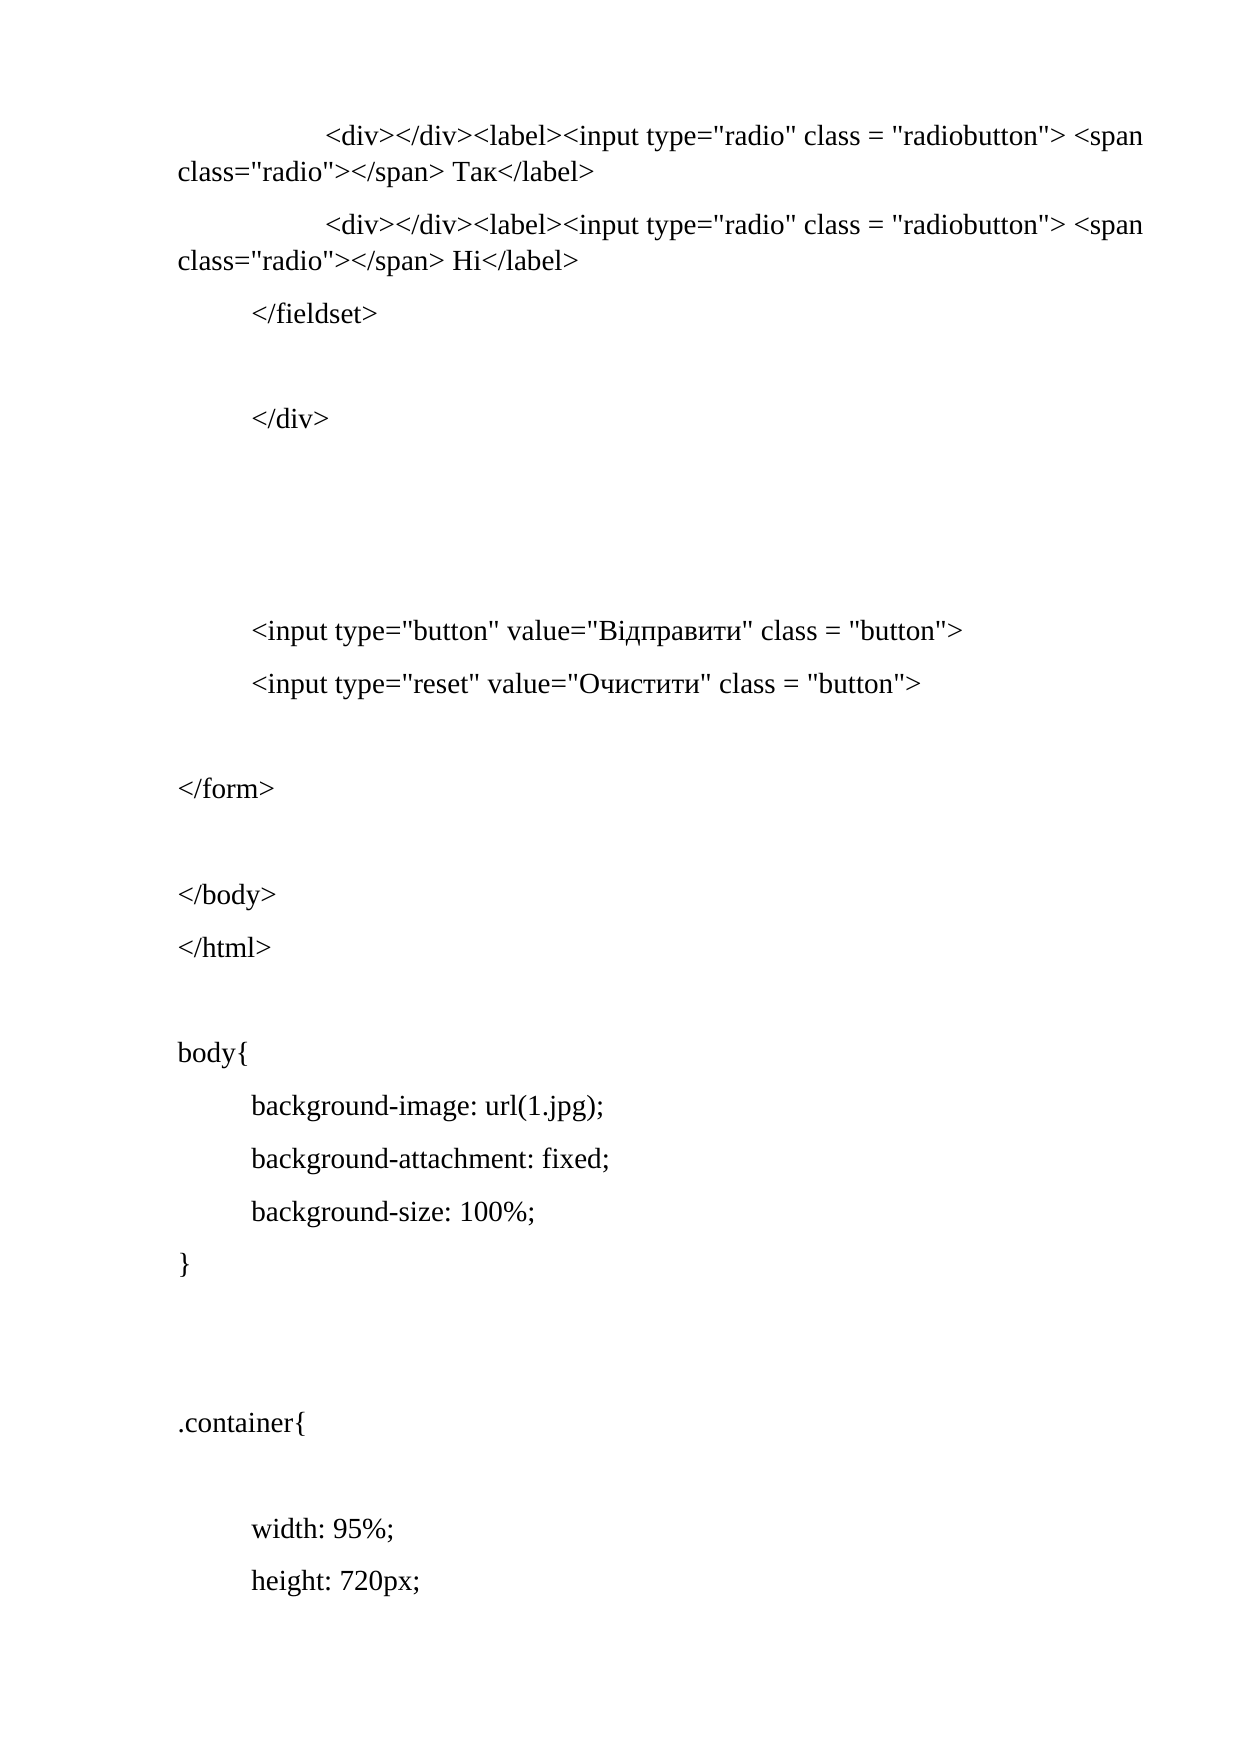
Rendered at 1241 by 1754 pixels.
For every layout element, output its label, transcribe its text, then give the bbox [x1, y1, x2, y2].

text width: 95%; [177, 1511, 1152, 1544]
text <div></div><label><input type="radio" class = "radiobutton"> <span class="radio"></span> Ні</label> [177, 207, 1152, 277]
text </body> [177, 877, 1152, 911]
text background-attachment: fixed; [177, 1141, 1152, 1174]
text background-image: url(1.jpg); [177, 1088, 1152, 1122]
text <input type="reset" value="Очистити" class = "button"> [177, 666, 1152, 699]
text <div></div><label><input type="radio" class = "radiobutton"> <span class="radio"></span> Так</label> [177, 118, 1152, 188]
text } [177, 1247, 1152, 1280]
text </fieldset> [177, 296, 1152, 329]
text </form> [177, 771, 1152, 805]
text <input type="button" value="Відправити" class = "button"> [177, 613, 1152, 646]
text body{ [177, 1035, 1152, 1069]
text background-size: 100%; [177, 1194, 1152, 1227]
text </div> [177, 402, 1152, 435]
text </html> [177, 930, 1152, 963]
text height: 720px; [177, 1563, 1152, 1597]
text .container{ [177, 1405, 1152, 1439]
